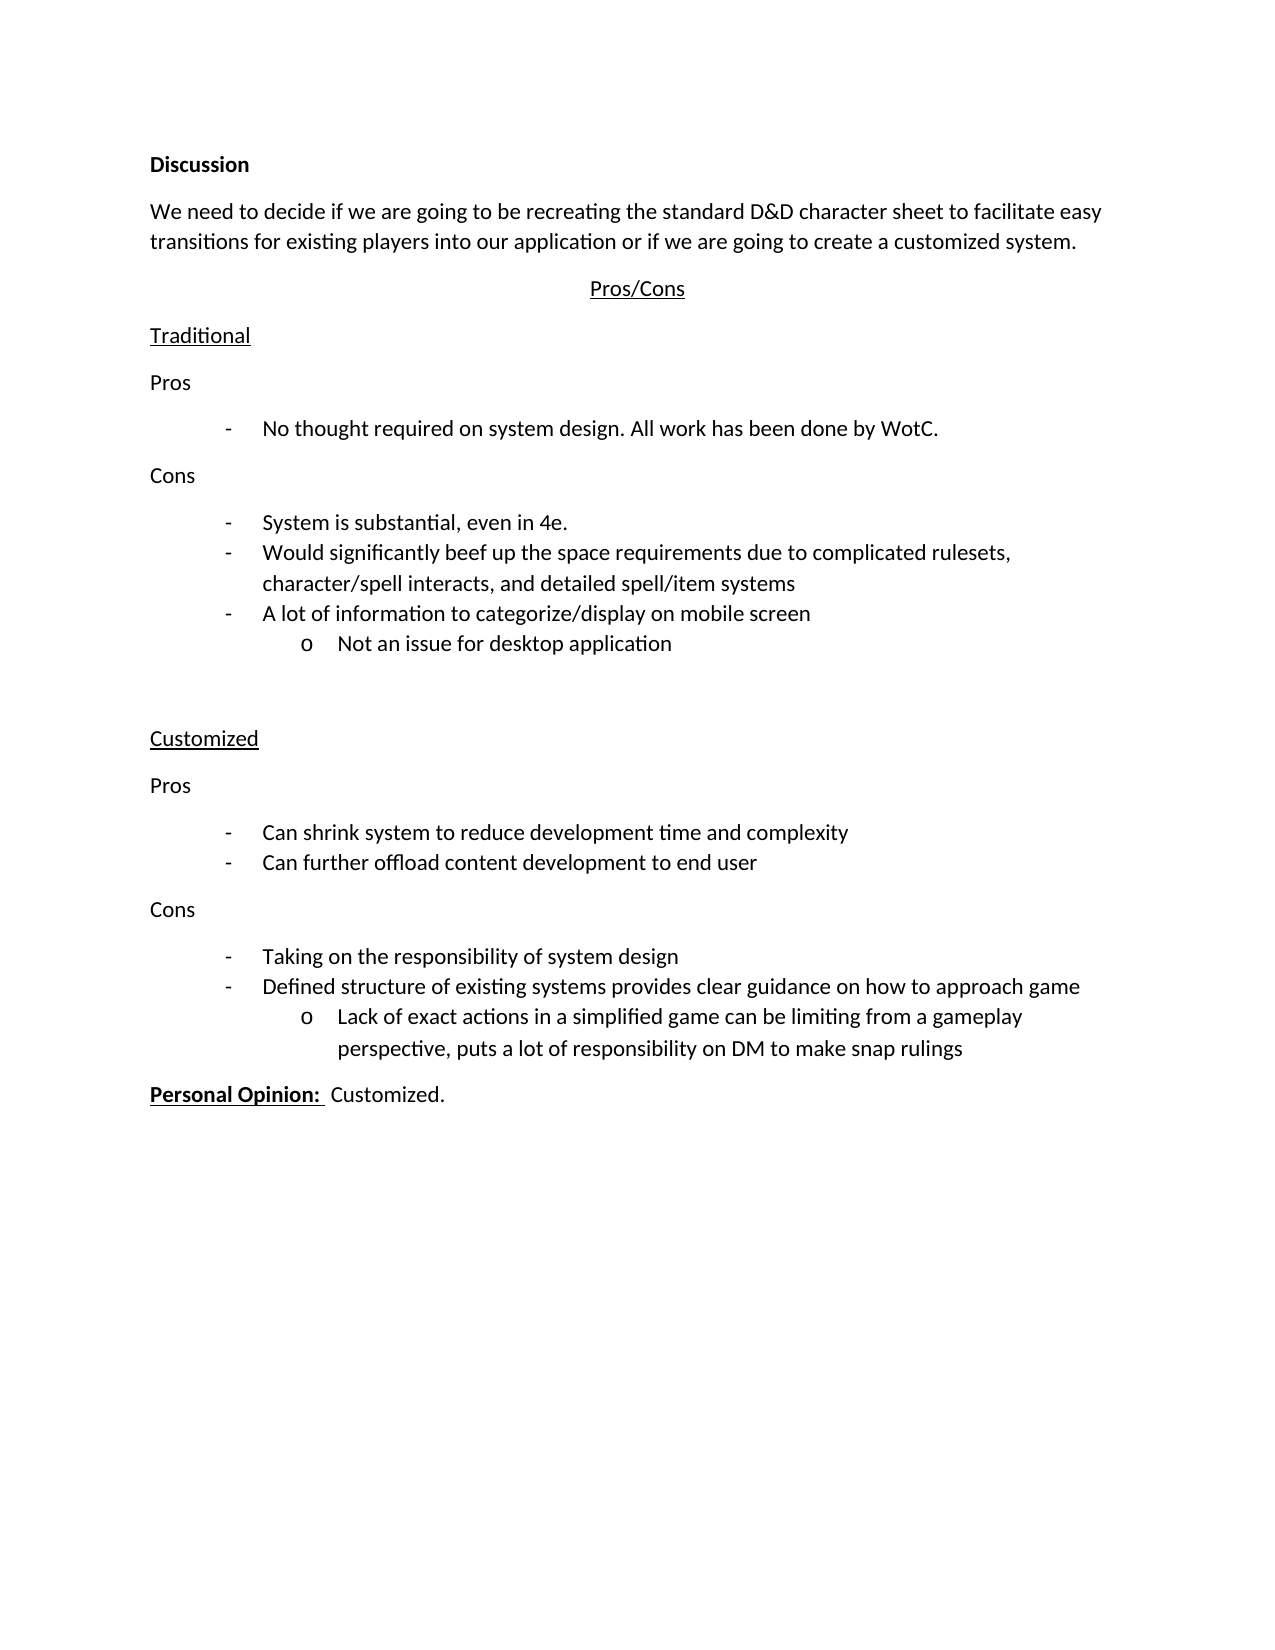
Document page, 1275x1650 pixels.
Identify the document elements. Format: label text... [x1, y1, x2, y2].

text Cons [150, 895, 1125, 923]
text Discussion [150, 150, 1125, 178]
list Defined structure of existing systems provides clear guidance on how to approach game [225, 972, 1125, 1000]
list A lot of information to categorize/display on mobile screen [225, 599, 1125, 627]
text Traditional [150, 321, 1125, 349]
text Pros [150, 771, 1125, 799]
text Cons [150, 461, 1125, 489]
list Can shrink system to reduce development time and complexity [225, 818, 1125, 846]
list Lack of exact actions in a simplified game can be limiting from a gameplay perspective, puts a lot of responsibility on DM to make snap rulings [300, 1002, 1125, 1062]
text We need to decide if we are going to be recreating the standard D&D character sheet to facilitate easy transitions for existing players into our application or if we are going to create a customized system. [150, 197, 1125, 255]
list Can further offload content development to end user [225, 848, 1125, 876]
list System is substantial, even in 4e. [225, 508, 1125, 536]
text Personal Opinion: Customized. [150, 1081, 1125, 1108]
text Customized [150, 724, 1125, 752]
list No thought required on system design. All work has been done by WotC. [225, 414, 1125, 443]
list Not an issue for desktop application [300, 629, 1125, 658]
text Pros [150, 368, 1125, 396]
list Would significantly beef up the space requirements due to complicated rulesets, character/spell interacts, and detailed spell/item systems [225, 538, 1125, 597]
text Pros/Cons [150, 274, 1125, 302]
list Taking on the responsibility of system design [225, 942, 1125, 970]
